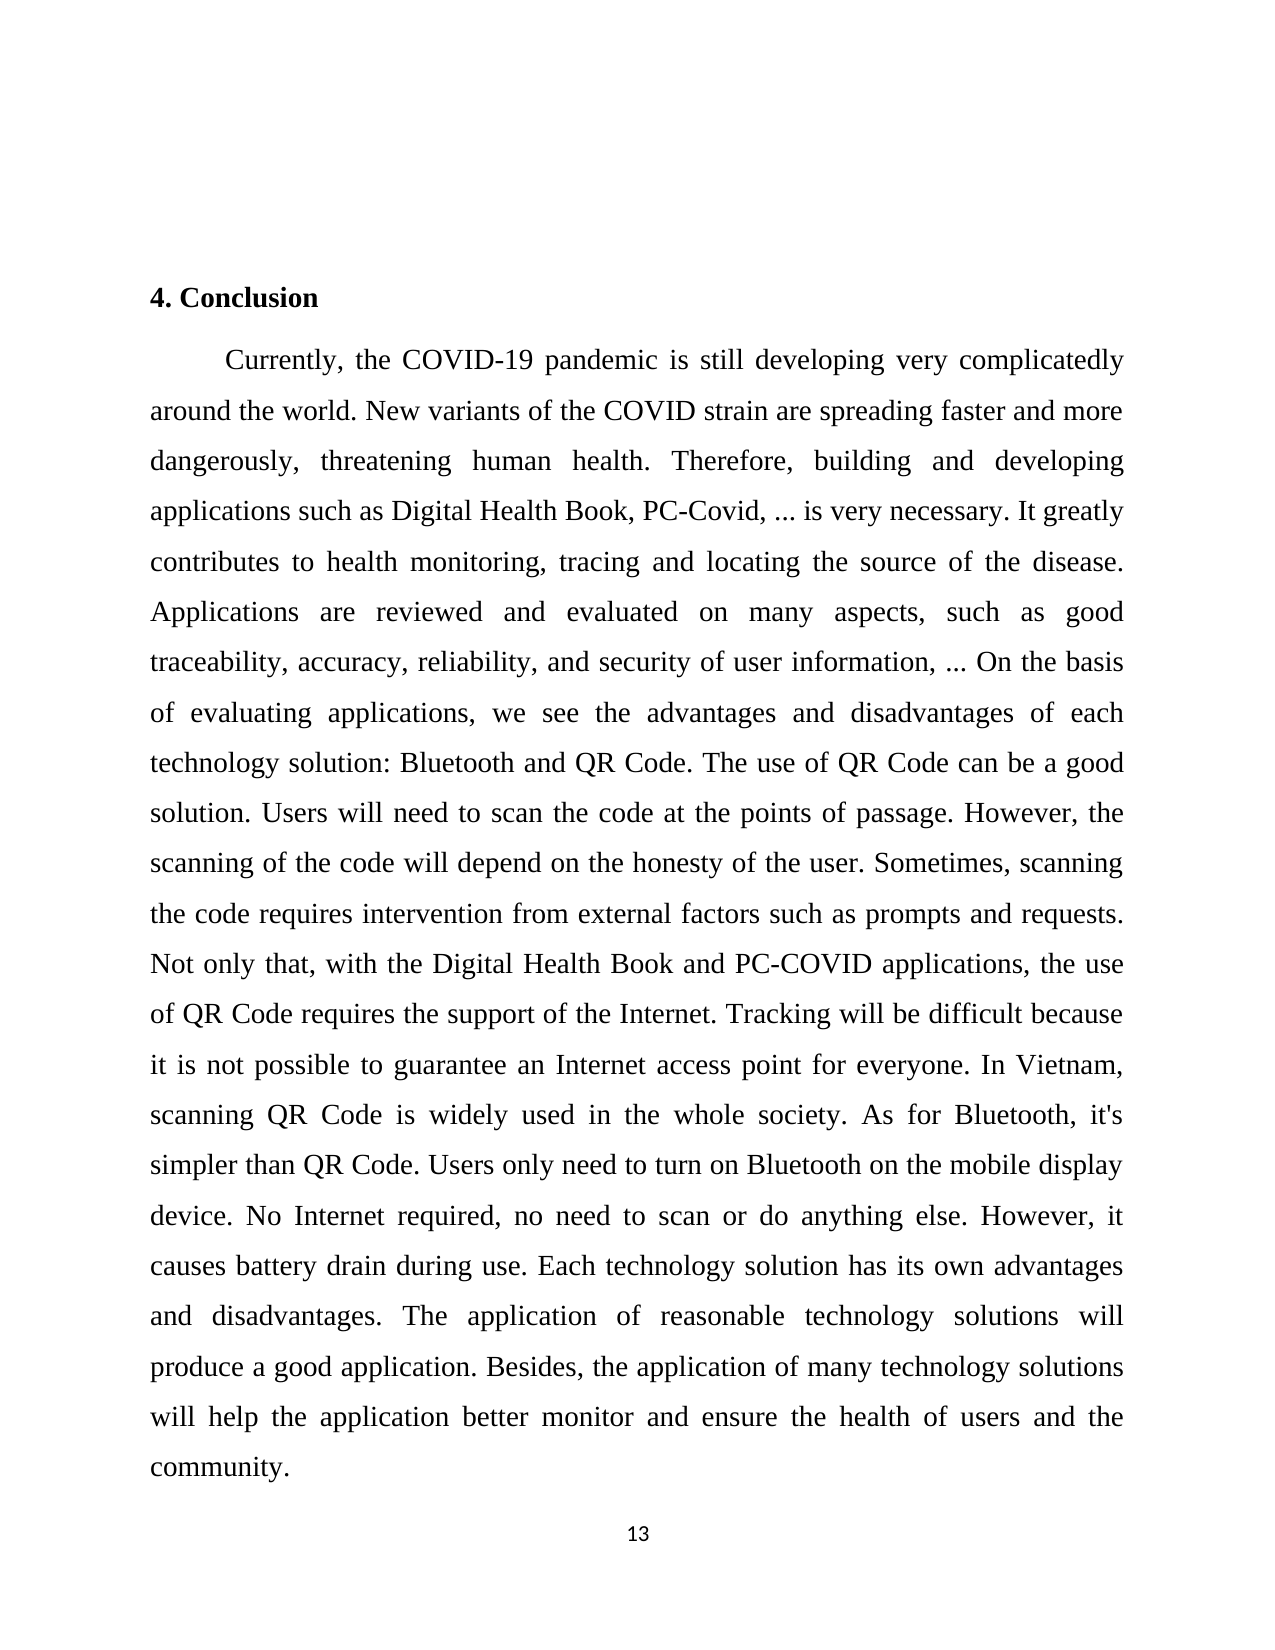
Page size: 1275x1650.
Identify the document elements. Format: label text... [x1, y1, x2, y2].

subtitle 4. Conclusion [150, 280, 1125, 313]
text Currently, the COVID-19 pandemic is still developing very complicatedly around the world. New variants of the COVID strain are spreading faster and more dangerously, threatening human health. Therefore, building and developing applications such as Digital Health Book, PC-Covid, ... is very necessary. It greatly contributes to health monitoring, tracing and locating the source of the disease. Applications are reviewed and evaluated on many aspects, such as good traceability, accuracy, reliability, and security of user information, ... On the basis of evaluating applications, we see the advantages and disadvantages of each technology solution: Bluetooth and QR Code. The use of QR Code can be a good solution. Users will need to scan the code at the points of passage. However, the scanning of the code will depend on the honesty of the user. Sometimes, scanning the code requires intervention from external factors such as prompts and requests. Not only that, with the Digital Health Book and PC-COVID applications, the use of QR Code requires the support of the Internet. Tracking will be difficult because it is not possible to guarantee an Internet access point for everyone. In Vietnam, scanning QR Code is widely used in the whole society. As for Bluetooth, it's simpler than QR Code. Users only need to turn on Bluetooth on the mobile display device. No Internet required, no need to scan or do anything else. However, it causes battery drain during use. Each technology solution has its own advantages and disadvantages. The application of reasonable technology solutions will produce a good application. Besides, the application of many technology solutions will help the application better monitor and ensure the health of users and the community. [150, 342, 1125, 1483]
